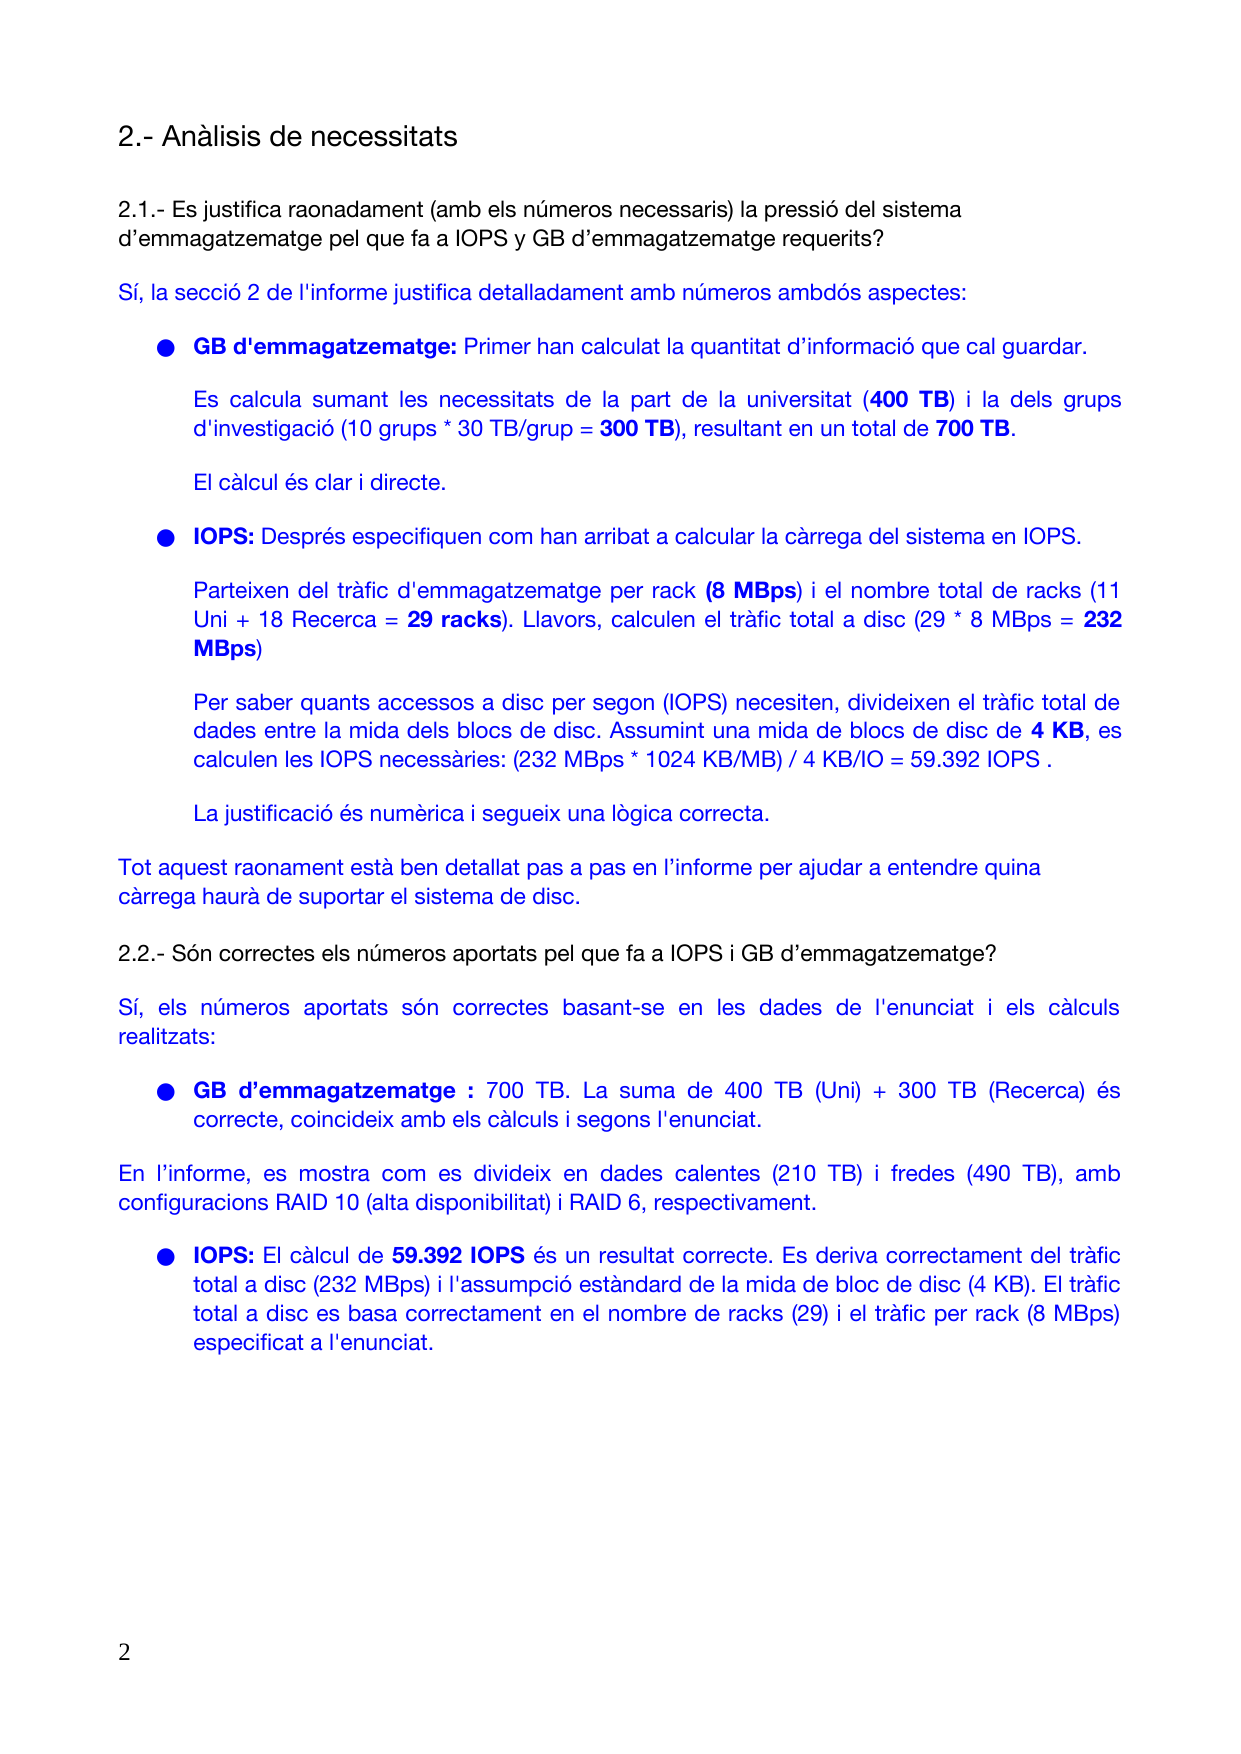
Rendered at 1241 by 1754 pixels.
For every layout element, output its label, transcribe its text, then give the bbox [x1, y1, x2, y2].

text En l’informe, es mostra com es divideix en dades calentes (210 TB) i fredes (490 TB), amb configuracions RAID 10 (alta disponibilitat) i RAID 6, respectivament. [118, 1159, 1122, 1217]
text Tot aquest raonament està ben detallat pas a pas en l’informe per ajudar a entendre quina càrrega haurà de suportar el sistema de disc. [118, 853, 1122, 911]
text Parteixen del tràfic d'emmagatzematge per rack (8 MBps) i el nombre total de racks (11 Uni + 18 Recerca = 29 racks). Llavors, calculen el tràfic total a disc (29 * 8 MBps = 232 MBps) [193, 576, 1122, 663]
text La justificació és numèrica i segueix una lògica correcta. [193, 799, 1122, 828]
text Sí, la secció 2 de l'informe justifica detalladament amb números ambdós aspectes: [118, 278, 1122, 307]
text El càlcul és clar i directe. [193, 468, 1122, 497]
list IOPS: El càlcul de 59.392 IOPS és un resultat correcte. Es deriva correctament del tràfic total a disc (232 MBps) i l'assumpció estàndard de la mida de bloc de disc (4 KB). El tràfic total a disc es basa correctament en el nombre de racks (29) i el tràfic per rack (8 MBps) especificat a l'enunciat. [156, 1242, 1122, 1357]
text Es calcula sumant les necessitats de la part de la universitat (400 TB) i la dels grups d'investigació (10 grups * 30 TB/grup = 300 TB), resultant en un total de 700 TB. [193, 386, 1122, 443]
text Sí, els números aportats són correctes basant-se en les dades de l'enunciat i els càlculs realitzats: [118, 993, 1122, 1051]
text 2.1.- Es justifica raonadament (amb els números necessaris) la pressió del sistema d’emmagatzematge pel que fa a IOPS y GB d’emmagatzematge requerits? [118, 195, 1122, 253]
list GB d'emmagatzematge: Primer han calculat la quantitat d’informació que cal guardar. [156, 332, 1122, 361]
text Per saber quants accessos a disc per segon (IOPS) necesiten, divideixen el tràfic total de dades entre la mida dels blocs de disc. Assumint una mida de blocs de disc de 4 KB, es calculen les IOPS necessàries: (232 MBps * 1024 KB/MB) / 4 KB/IO = 59.392 IOPS . [193, 688, 1122, 774]
text 2.2.- Són correctes els números aportats pel que fa a IOPS i GB d’emmagatzematge? [118, 939, 1122, 968]
list IOPS: Després especifiquen com han arribat a calcular la càrrega del sistema en IOPS. [156, 522, 1122, 551]
text 2.- Anàlisis de necessitats [118, 118, 1122, 155]
list GB d’emmagatzematge : 700 TB. La suma de 400 TB (Uni) + 300 TB (Recerca) és correcte, coincideix amb els càlculs i segons l'enunciat. [156, 1076, 1122, 1134]
